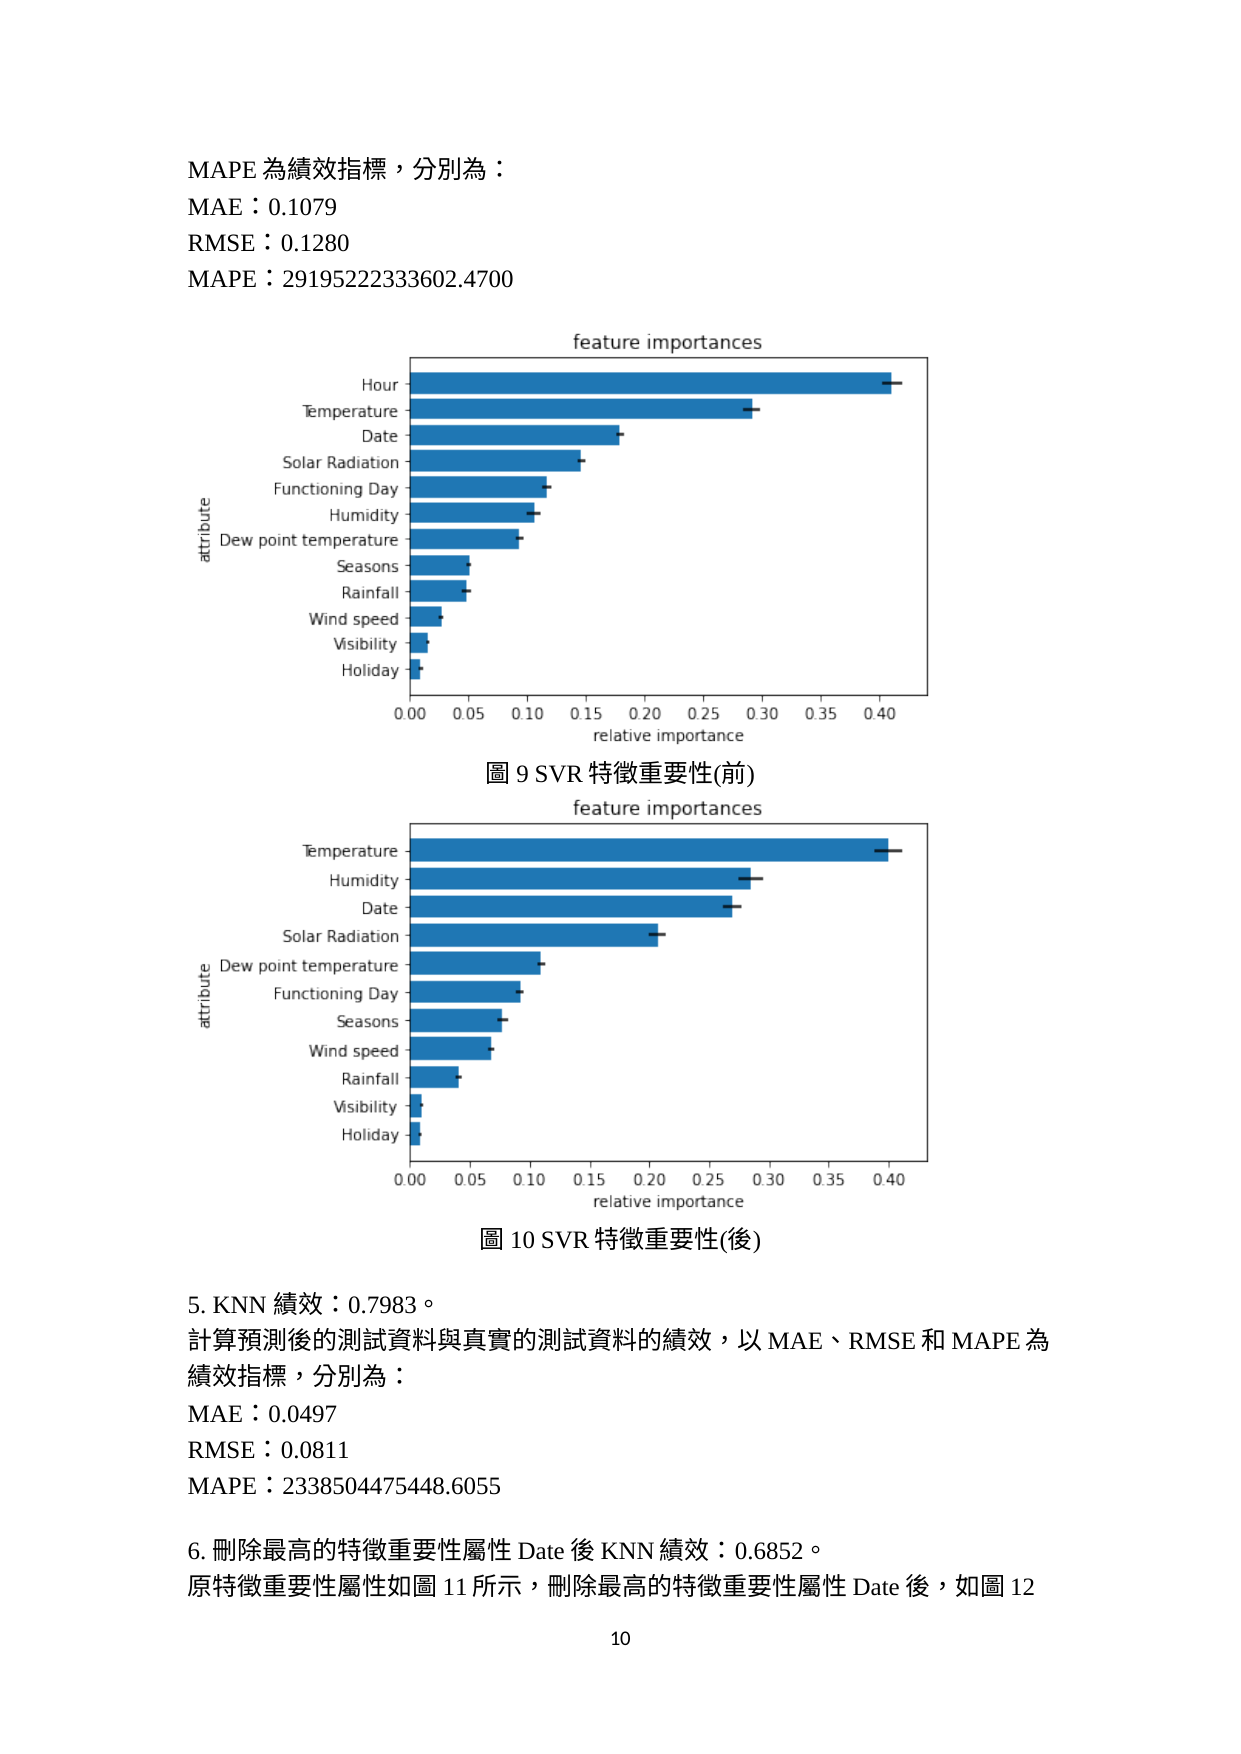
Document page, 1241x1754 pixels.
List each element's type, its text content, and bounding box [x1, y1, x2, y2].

text MAE：0.1079 [187, 186, 1053, 222]
picture [187, 789, 938, 1220]
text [187, 150, 1053, 186]
text MAPE：2338504475448.6055 [187, 1466, 1053, 1502]
text RMSE：0.1280 [187, 222, 1053, 259]
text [187, 1567, 1053, 1603]
text 圖 9 SVR特徵重要性(前) [187, 753, 1053, 790]
text 計算預測後的測試資料與真實的測試資料的績效，以MAE、RMSE和MAPE為績效指標，分別為： [187, 1321, 1053, 1393]
picture [187, 323, 938, 754]
text MAPE：29195222333602.4700 [187, 259, 1053, 295]
text RMSE：0.0811 [187, 1429, 1053, 1466]
list 刪除最高的特徵重要性屬性Date後 KNN績效：0.6852。 [187, 1531, 1053, 1567]
list KNN 績效：0.7983。 [187, 1284, 1053, 1321]
text MAE：0.0497 [187, 1393, 1053, 1429]
text 圖 10 SVR特徵重要性(後) [187, 1219, 1053, 1256]
